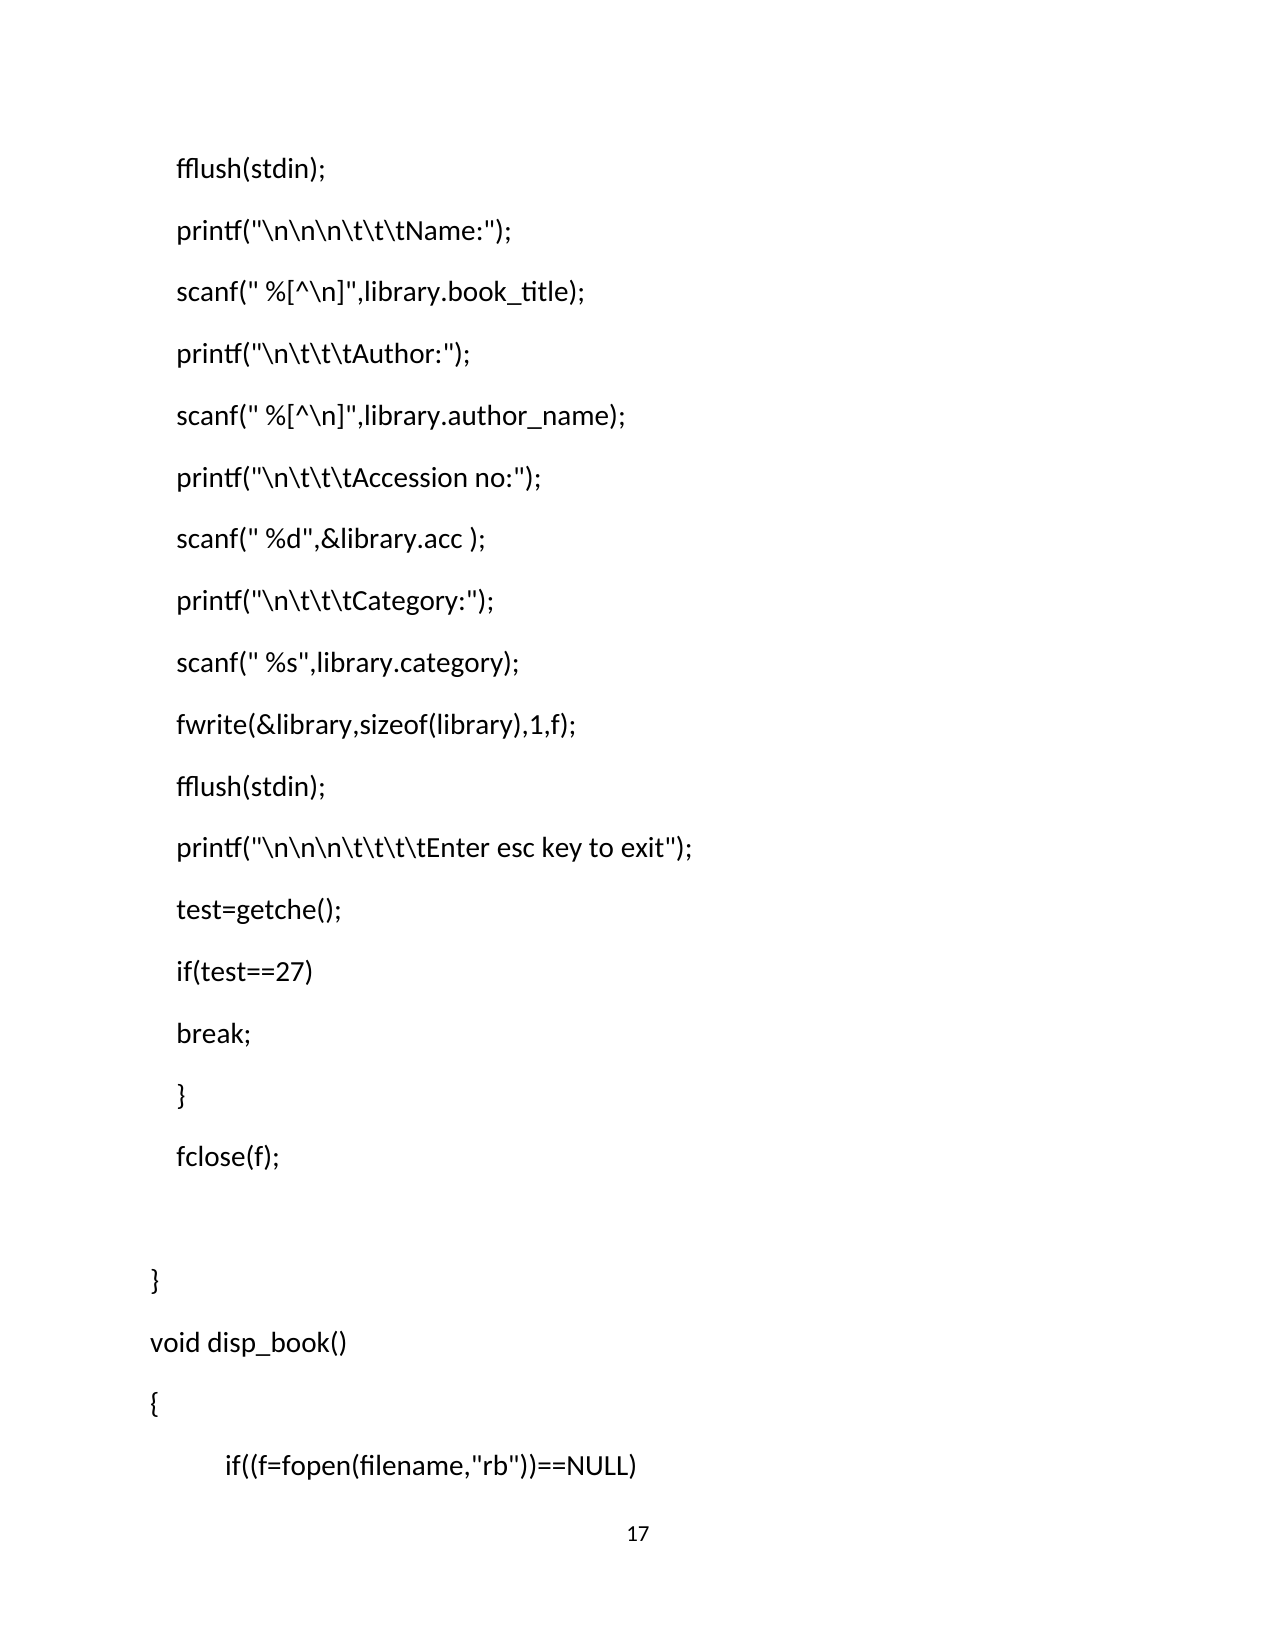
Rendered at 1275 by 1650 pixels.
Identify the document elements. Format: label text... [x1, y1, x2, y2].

text } [150, 1077, 1125, 1112]
text } [150, 1262, 1125, 1297]
text printf("\n\t\t\tCategory:"); [150, 582, 1125, 618]
text fflush(stdin); [150, 150, 1125, 186]
text fclose(f); [150, 1138, 1125, 1174]
text void disp_book() [150, 1324, 1125, 1359]
text { [150, 1385, 1125, 1421]
text scanf(" %[^\n]",library.book_title); [150, 273, 1125, 309]
text if((f=fopen(filename,"rb"))==NULL) [150, 1447, 1125, 1483]
text fflush(stdin); [150, 768, 1125, 803]
text fwrite(&library,sizeof(library),1,f); [150, 706, 1125, 742]
text scanf(" %d",&library.acc ); [150, 521, 1125, 556]
text scanf(" %[^\n]",library.author_name); [150, 397, 1125, 433]
text printf("\n\t\t\tAccession no:"); [150, 459, 1125, 494]
text printf("\n\n\n\t\t\t\tEnter esc key to exit"); [150, 829, 1125, 865]
text if(test==27) [150, 953, 1125, 989]
text printf("\n\t\t\tAuthor:"); [150, 335, 1125, 371]
text scanf(" %s",library.category); [150, 644, 1125, 680]
text test=getche(); [150, 891, 1125, 927]
text printf("\n\n\n\t\t\tName:"); [150, 212, 1125, 247]
text break; [150, 1015, 1125, 1050]
